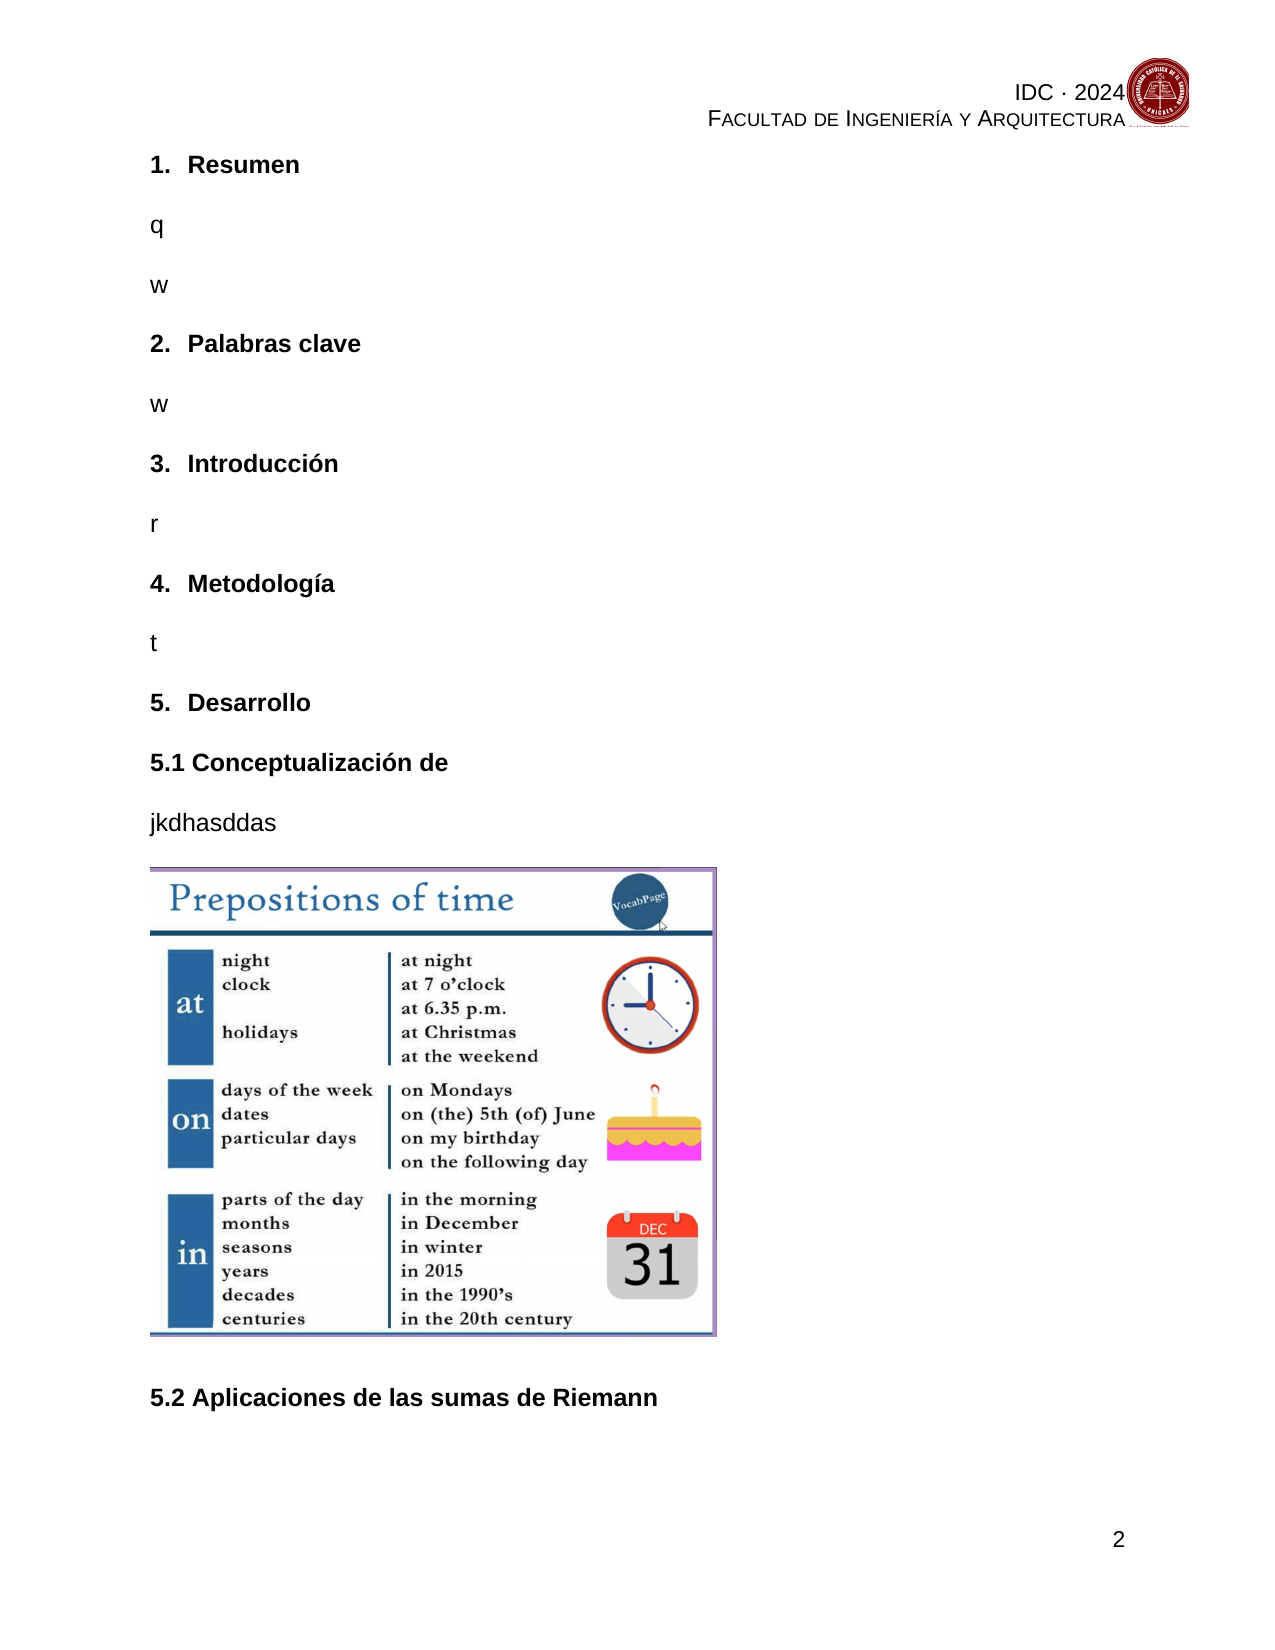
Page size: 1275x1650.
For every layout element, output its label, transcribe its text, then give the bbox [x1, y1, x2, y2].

picture [150, 867, 717, 1337]
text w [150, 389, 1125, 418]
text q [150, 210, 1125, 238]
list Resumen [150, 150, 1125, 179]
text 5.1 Conceptualización de [150, 748, 1125, 777]
picture [1126, 57, 1189, 127]
text w [150, 269, 1125, 298]
text r [150, 509, 1125, 537]
text jkdhasddas [150, 808, 1125, 836]
list Palabras clave [150, 329, 1125, 358]
text 5.2 Aplicaciones de las sumas de Riemann [150, 1383, 1125, 1412]
list Desarrollo [150, 688, 1125, 717]
text t [150, 628, 1125, 657]
list Introducción [150, 449, 1125, 478]
list Metodología [150, 568, 1125, 597]
